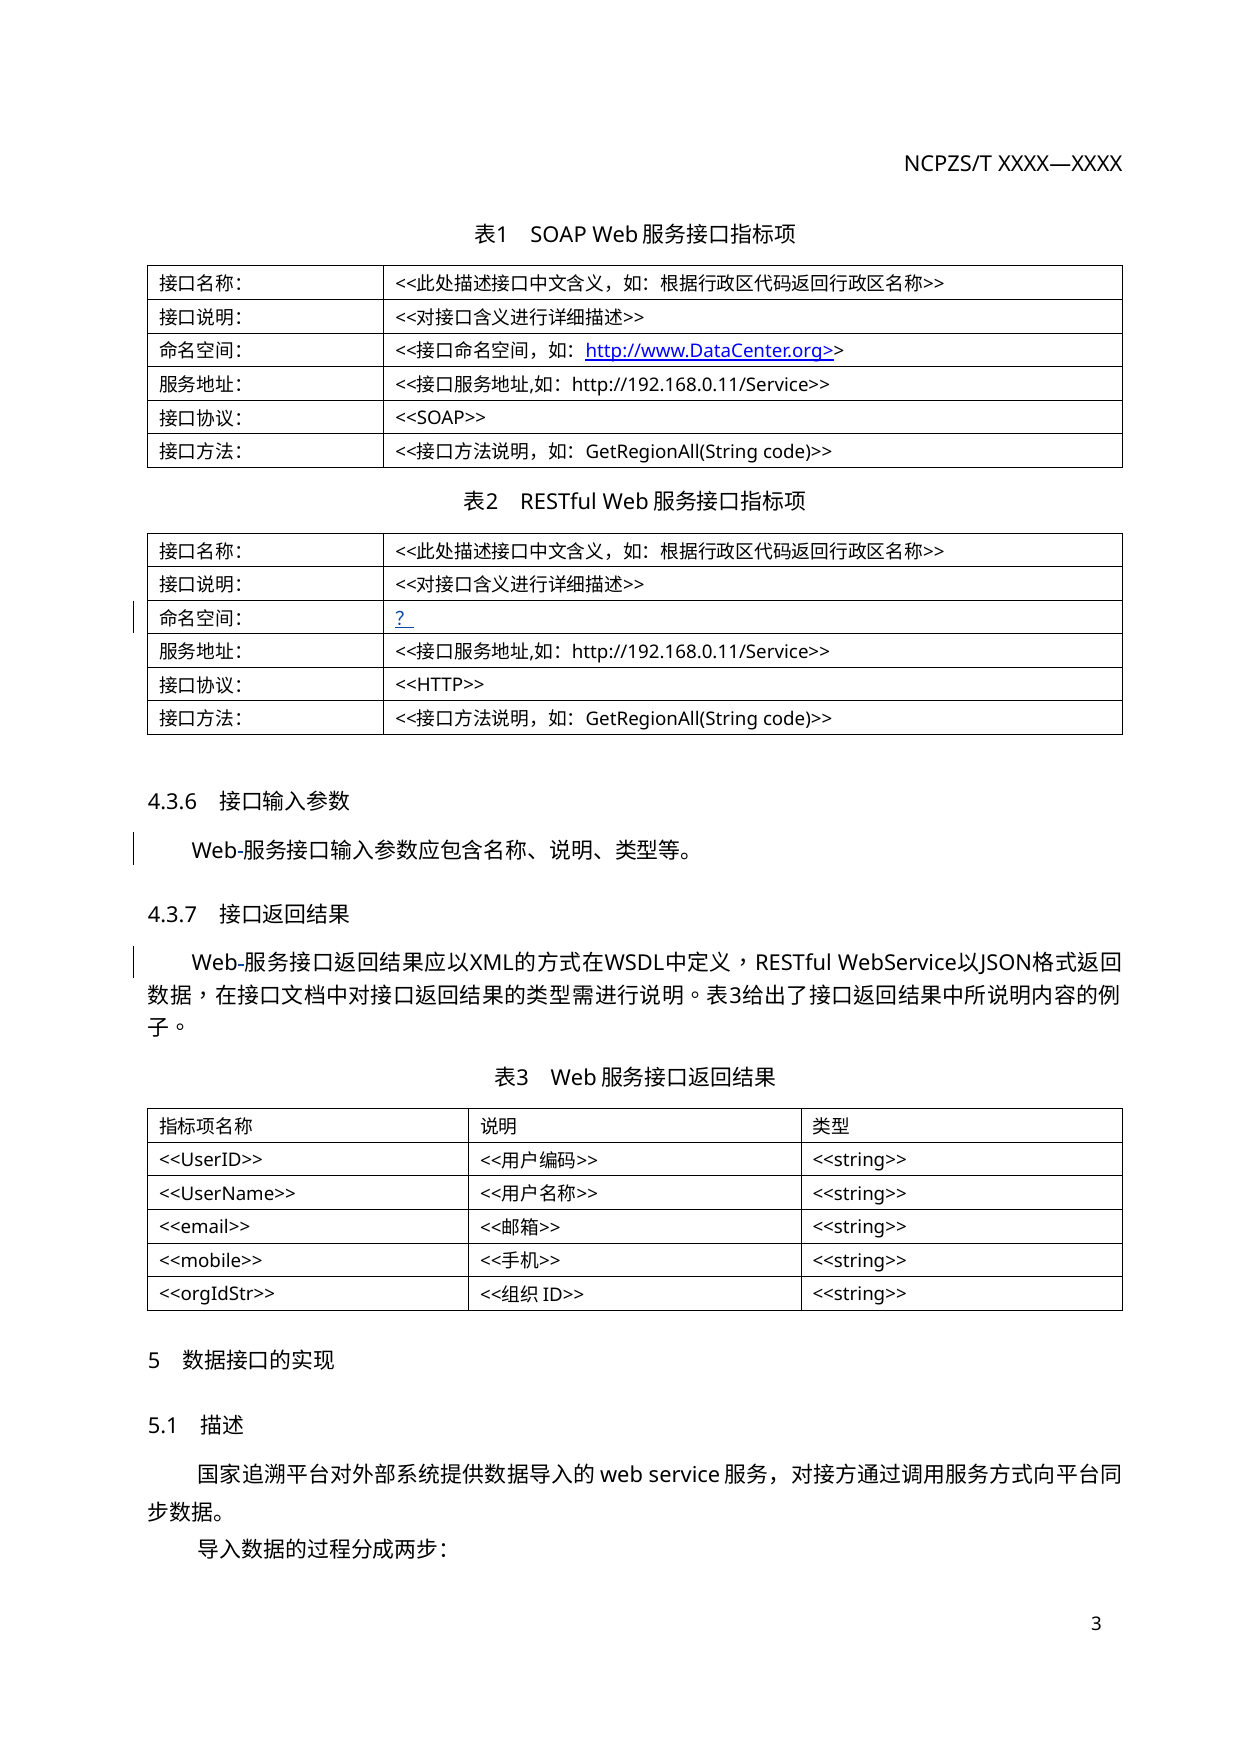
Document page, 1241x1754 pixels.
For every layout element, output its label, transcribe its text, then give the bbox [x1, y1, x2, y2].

table_cell <<UserName>> [148, 1176, 468, 1209]
table_cell <<接口方法说明，如：GetRegionAll(String code)>> [384, 434, 1122, 467]
table_cell 接口说明： [148, 567, 383, 600]
table_header 说明 [469, 1109, 801, 1142]
table_header 指标项名称 [148, 1109, 468, 1142]
table_cell <<对接口含义进行详细描述>> [384, 567, 1122, 600]
table_cell <<SOAP>> [384, 401, 1122, 433]
table_cell <<UserID>> [148, 1143, 468, 1175]
list 接口返回结果 [148, 897, 1122, 929]
table_cell <<string>> [802, 1210, 1122, 1242]
table_cell <<用户编码>> [469, 1143, 801, 1175]
table_cell [384, 601, 1122, 633]
table_cell <<用户名称>> [469, 1176, 801, 1209]
table_cell <<string>> [802, 1277, 1122, 1309]
table_cell <<接口服务地址,如：http://192.168.0.11/Service>> [384, 367, 1122, 399]
table_cell 接口方法： [148, 434, 383, 467]
table_cell <<接口方法说明，如：GetRegionAll(String code)>> [384, 701, 1122, 734]
table_cell 命名空间： [148, 601, 383, 633]
table_cell <<mobile>> [148, 1244, 468, 1276]
list Web服务接口返回结果 [148, 1059, 1122, 1092]
list 描述 [148, 1408, 1122, 1441]
table_header <<此处描述接口中文含义，如：根据行政区代码返回行政区名称>> [384, 266, 1122, 299]
text Web服务接口输入参数应包含名称、说明、类型等。 [148, 832, 1122, 865]
table_cell <<string>> [802, 1244, 1122, 1276]
table_cell 接口协议： [148, 668, 383, 700]
text 导入数据的过程分成两步： [148, 1531, 1122, 1564]
table_header 类型 [802, 1109, 1122, 1142]
text 国家追溯平台对外部系统提供数据导入的web service服务，对接方通过调用服务方式向平台同步数据。 [148, 1457, 1122, 1527]
table_cell 服务地址： [148, 367, 383, 399]
table_cell <<手机>> [469, 1244, 801, 1276]
table_cell <<orgIdStr>> [148, 1277, 468, 1309]
table_cell 接口协议： [148, 401, 383, 433]
list 数据接口的实现 [148, 1343, 1122, 1376]
table_cell <<接口服务地址,如：http://192.168.0.11/Service>> [384, 634, 1122, 667]
table_cell <<string>> [802, 1176, 1122, 1209]
table_cell <<对接口含义进行详细描述>> [384, 300, 1122, 332]
table_cell <<接口命名空间，如：http://www.DataCenter.org>> [384, 334, 1122, 366]
table_header 接口名称： [148, 266, 383, 299]
table_cell <<HTTP>> [384, 668, 1122, 700]
table_cell 接口说明： [148, 300, 383, 332]
table_header <<此处描述接口中文含义，如：根据行政区代码返回行政区名称>> [384, 534, 1122, 566]
table_cell <<邮箱>> [469, 1210, 801, 1242]
table_cell 命名空间： [148, 334, 383, 366]
list 接口输入参数 [148, 784, 1122, 816]
table_cell <<email>> [148, 1210, 468, 1242]
table_cell <<组织ID>> [469, 1277, 801, 1309]
table_cell 服务地址： [148, 634, 383, 667]
list SOAP Web服务接口指标项 [148, 217, 1122, 249]
list RESTful Web服务接口指标项 [148, 484, 1122, 516]
table_cell <<string>> [802, 1143, 1122, 1175]
text Web服务接口返回结果应以XML的方式在WSDL中定义，RESTful WebService以JSON格式返回数据，在接口文档中对接口返回结果的类型需进行说明。表3给出了接口返回结果中所说明内容的例子。 [148, 946, 1122, 1043]
table_header 接口名称： [148, 534, 383, 566]
table_cell 接口方法： [148, 701, 383, 734]
